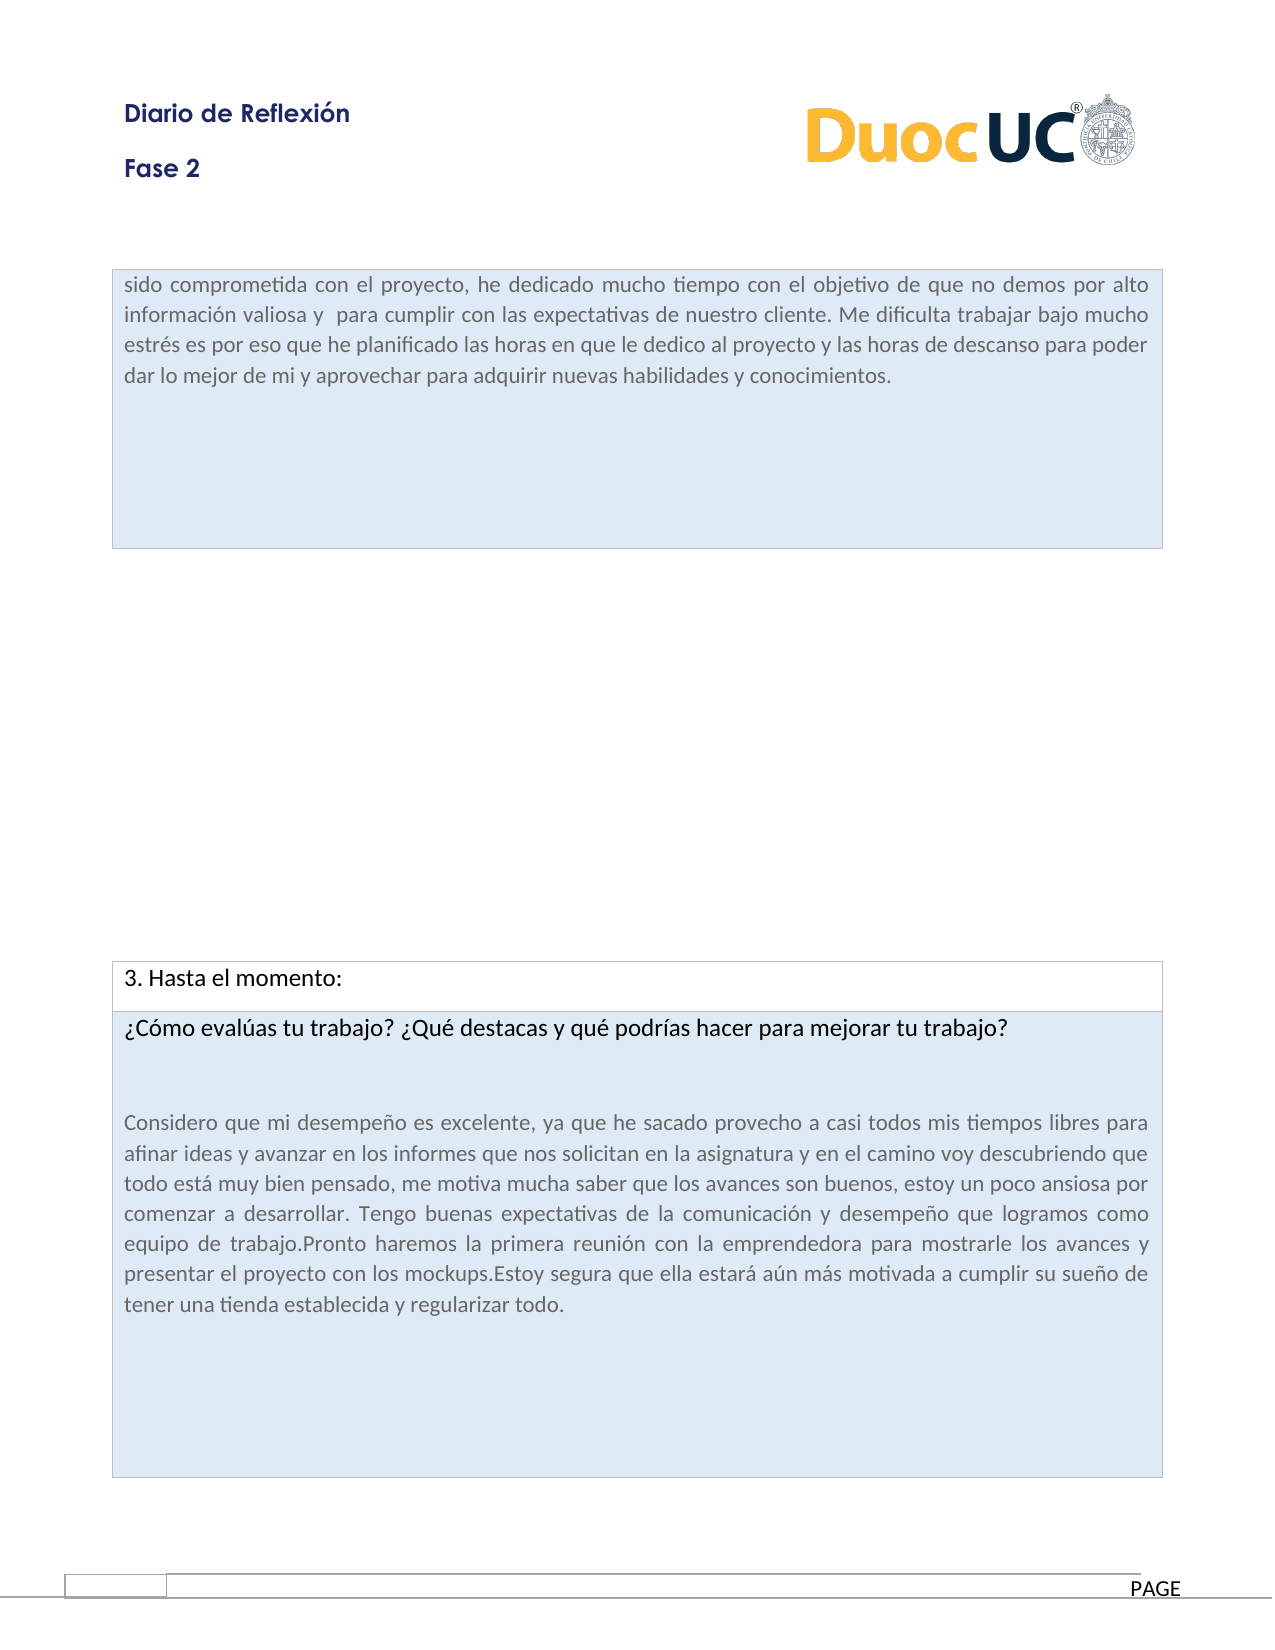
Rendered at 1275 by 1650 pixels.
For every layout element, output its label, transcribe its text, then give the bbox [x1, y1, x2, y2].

table_header 3. Hasta el momento: [113, 962, 1162, 1011]
picture [807, 94, 1135, 165]
table_cell ¿Cómo evalúas tu trabajo? ¿Qué destacas y qué podrías hacer para mejorar tu trabajo? Considero que mi desempeño es excelente, ya que he sacado provecho a casi todos mis tiempos libres para afinar ideas y avanzar en los informes que nos solicitan en la asignatura y en el camino voy descubriendo que todo está muy bien pensado, me motiva mucha saber que los avances son buenos, estoy un poco ansiosa por comenzar a desarrollar. Tengo buenas expectativas de la comunicación y desempeño que logramos como equipo de trabajo.Pronto haremos la primera reunión con la emprendedora para mostrarle los avances y presentar el proyecto con los mockups.Estoy segura que ella estará aún más motivada a cumplir su sueño de tener una tienda establecida y regularizar todo. [113, 1012, 1162, 1477]
